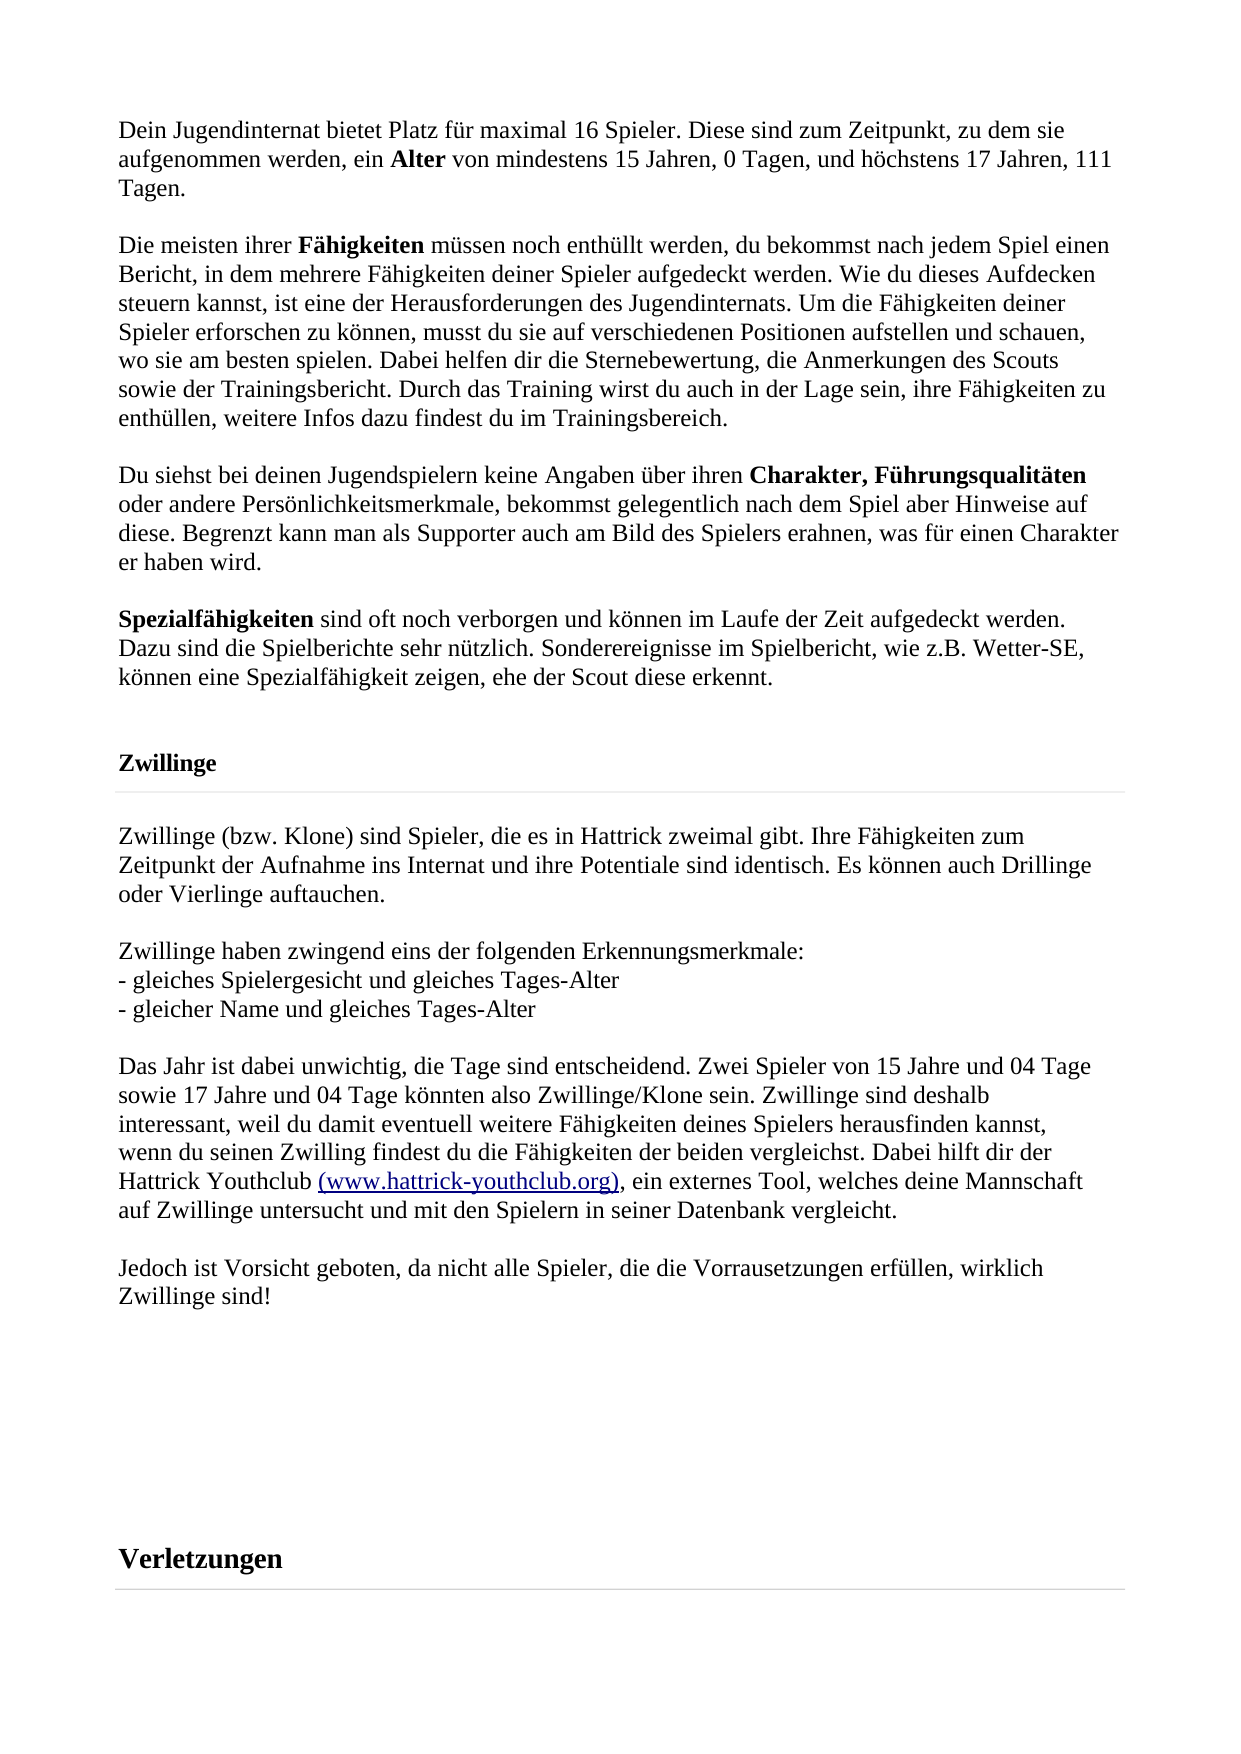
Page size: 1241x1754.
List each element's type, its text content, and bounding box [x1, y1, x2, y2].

text Zwillinge (bzw. Klone) sind Spieler, die es in Hattrick zweimal gibt. Ihre Fähigkeiten zum Zeitpunkt der Aufnahme ins Internat und ihre Potentiale sind identisch. Es können auch Drillinge oder Vierlinge auftauchen. [118, 821, 1118, 907]
text Das Jahr ist dabei unwichtig, die Tage sind entscheidend. Zwei Spieler von 15 Jahre und 04 Tage sowie 17 Jahre und 04 Tage könnten also Zwillinge/Klone sein. Zwillinge sind deshalb interessant, weil du damit eventuell weitere Fähigkeiten deines Spielers herausfinden kannst, wenn du seinen Zwilling findest du die Fähigkeiten der beiden vergleichst. Dabei hilft dir der Hattrick Youthclub (www.hattrick-youthclub.org), ein externes Tool, welches deine Mannschaft auf Zwillinge untersucht und mit den Spielern in seiner Datenbank vergleicht. [118, 1051, 1106, 1224]
text Zwillinge haben zwingend eins der folgenden Erkennungsmerkmale: [118, 936, 1138, 965]
text Spezialfähigkeiten sind oft noch verborgen und können im Laufe der Zeit aufgedeckt werden. Dazu sind die Spielberichte sehr nützlich. Sonderereignisse im Spielbericht, wie z.B. Wetter-SE, können eine Spezialfähigkeit zeigen, ehe der Scout diese erkennt. [118, 604, 1112, 690]
subtitle Zwillinge [118, 748, 1138, 777]
text Dein Jugendinternat bietet Platz für maximal 16 Spieler. Diese sind zum Zeitpunkt, zu dem sie aufgenommen werden, ein Alter von mindestens 15 Jahren, 0 Tagen, und höchstens 17 Jahren, 111 Tagen. [118, 115, 1121, 201]
text Die meisten ihrer Fähigkeiten müssen noch enthüllt werden, du bekommst nach jedem Spiel einen Bericht, in dem mehrere Fähigkeiten deiner Spieler aufgedeckt werden. Wie du dieses Aufdecken steuern kannst, ist eine der Herausforderungen des Jugendinternats. Um die Fähigkeiten deiner Spieler erforschen zu können, musst du sie auf verschiedenen Positionen aufstellen und schauen, wo sie am besten spielen. Dabei helfen dir die Sternebewertung, die Anmerkungen des Scouts sowie der Trainingsbericht. Durch das Training wirst du auch in der Lage sein, ihre Fähigkeiten zu enthüllen, weitere Infos dazu findest du im Trainingsbereich. [118, 230, 1121, 432]
list gleicher Name und gleiches Tages-Alter [118, 994, 1138, 1022]
text Du siehst bei deinen Jugendspielern keine Angaben über ihren Charakter, Führungsqualitäten oder andere Persönlichkeitsmerkmale, bekommst gelegentlich nach dem Spiel aber Hinweise auf diese. Begrenzt kann man als Supporter auch am Bild des Spielers erahnen, was für einen Charakter er haben wird. [118, 460, 1121, 575]
text Jedoch ist Vorsicht geboten, da nicht alle Spieler, die die Vorrausetzungen erfüllen, wirklich Zwillinge sind! [118, 1253, 1121, 1310]
list gleiches Spielergesicht und gleiches Tages-Alter [118, 965, 1138, 994]
subtitle Verletzungen [118, 1541, 1138, 1574]
